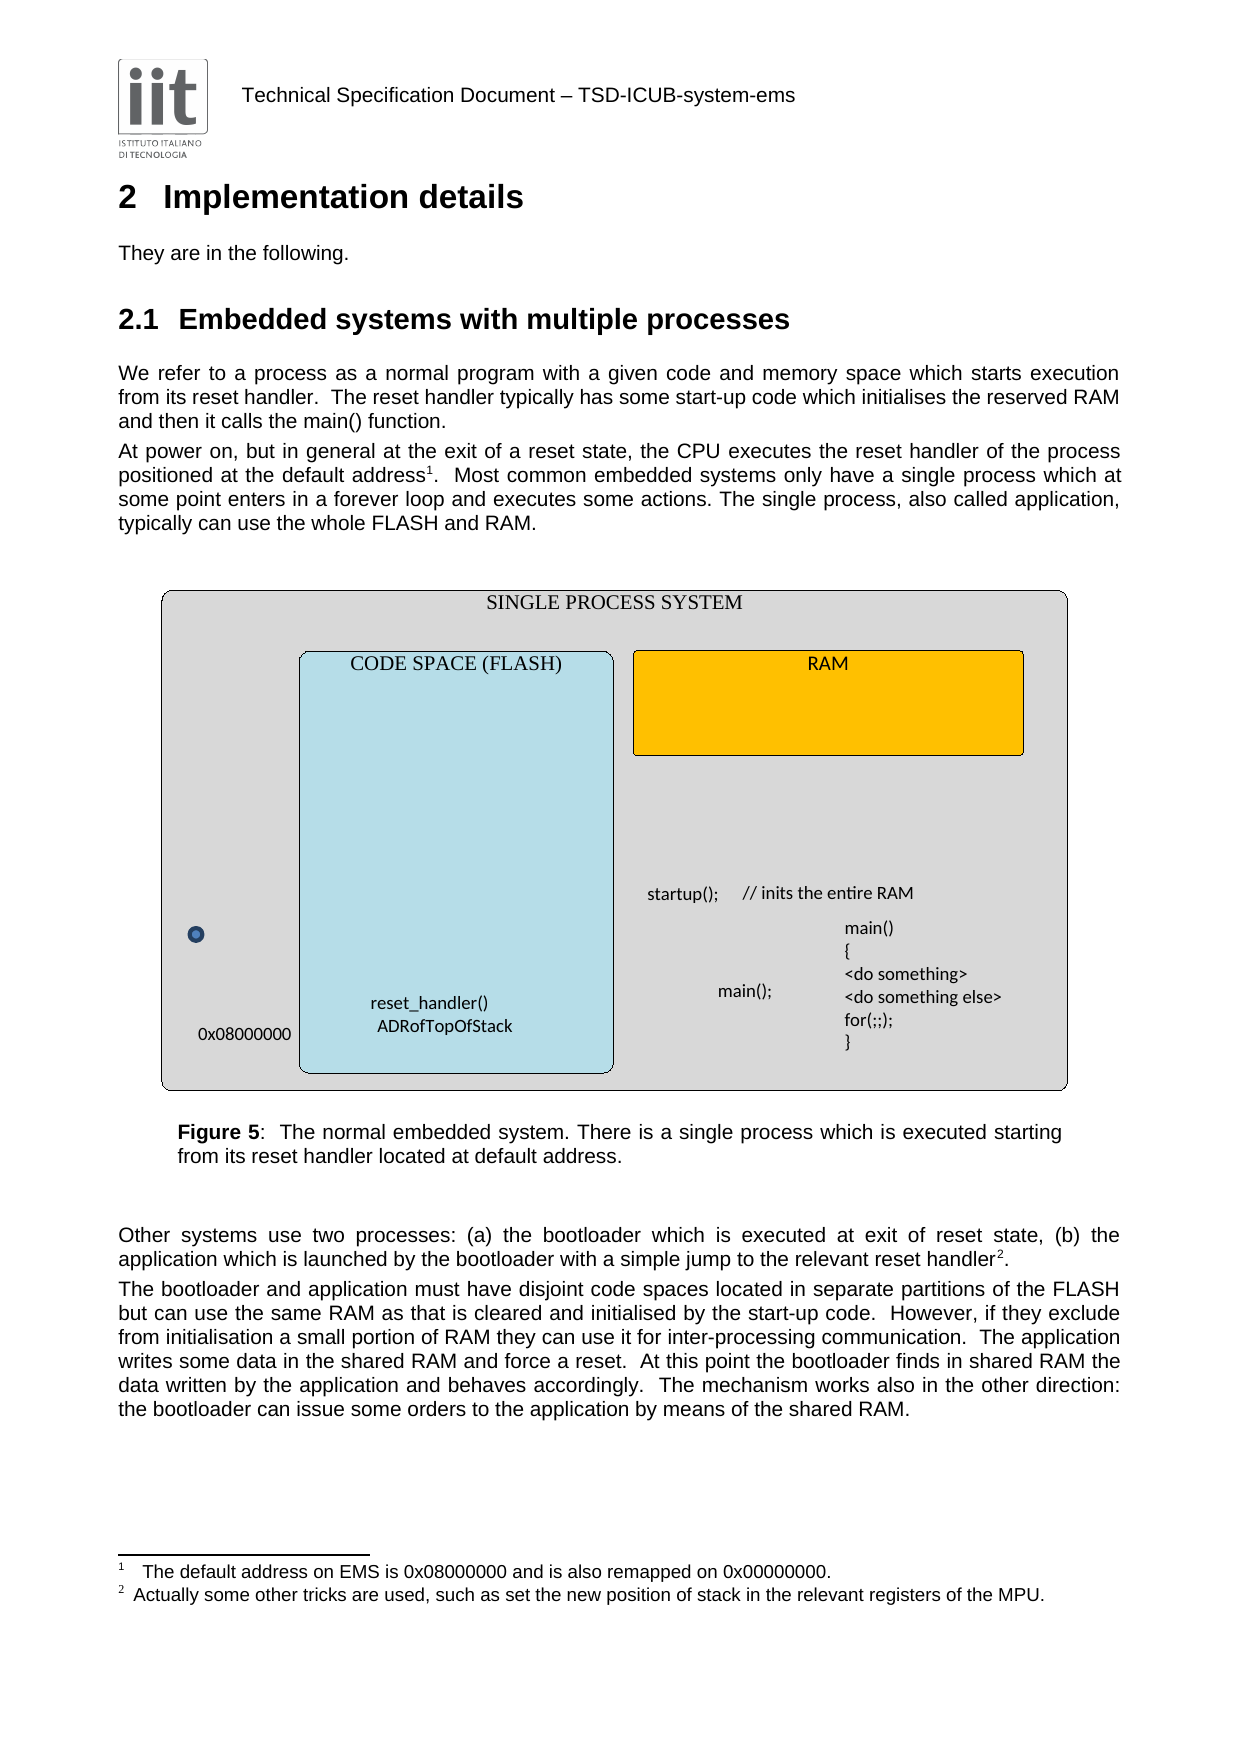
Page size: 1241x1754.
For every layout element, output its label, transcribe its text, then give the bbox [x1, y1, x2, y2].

text The bootloader and application must have disjoint code spaces located in separate partitions of the FLASH but can use the same RAM as that is cleared and initialised by the start-up code. However, if they exclude from initialisation a small portion of RAM they can use it for inter-processing communication. The application writes some data in the shared RAM and force a reset. At this point the bootloader finds in shared RAM the data written by the application and behaves accordingly. The mechanism works also in the other direction: the bootloader can issue some orders to the application by means of the shared RAM. [118, 1277, 1122, 1421]
subtitle Implementation details [118, 177, 1122, 216]
subtitle Embedded systems with multiple processes [118, 302, 1122, 336]
text Other systems use two processes: (a) the bootloader which is executed at exit of reset state, (b) the application which is launched by the bootloader with a simple jump to the relevant reset handler. [118, 1223, 1122, 1271]
text They are in the following. [118, 241, 1122, 264]
text We refer to a process as a normal program with a given code and memory space which starts execution from its reset handler. The reset handler typically has some start-up code which initialises the reserved RAM and then it calls the main() function. [118, 361, 1122, 432]
text At power on, but in general at the exit of a reset state, the CPU executes the reset handler of the process positioned at the default address. Most common embedded systems only have a single process which at some point enters in a forever loop and executes some actions. The single process, also called application, typically can use the whole FLASH and RAM. [118, 439, 1122, 534]
picture [118, 59, 208, 158]
text Figure 5: The normal embedded system. There is a single process which is executed starting from its reset handler located at default address. [177, 1120, 1063, 1168]
